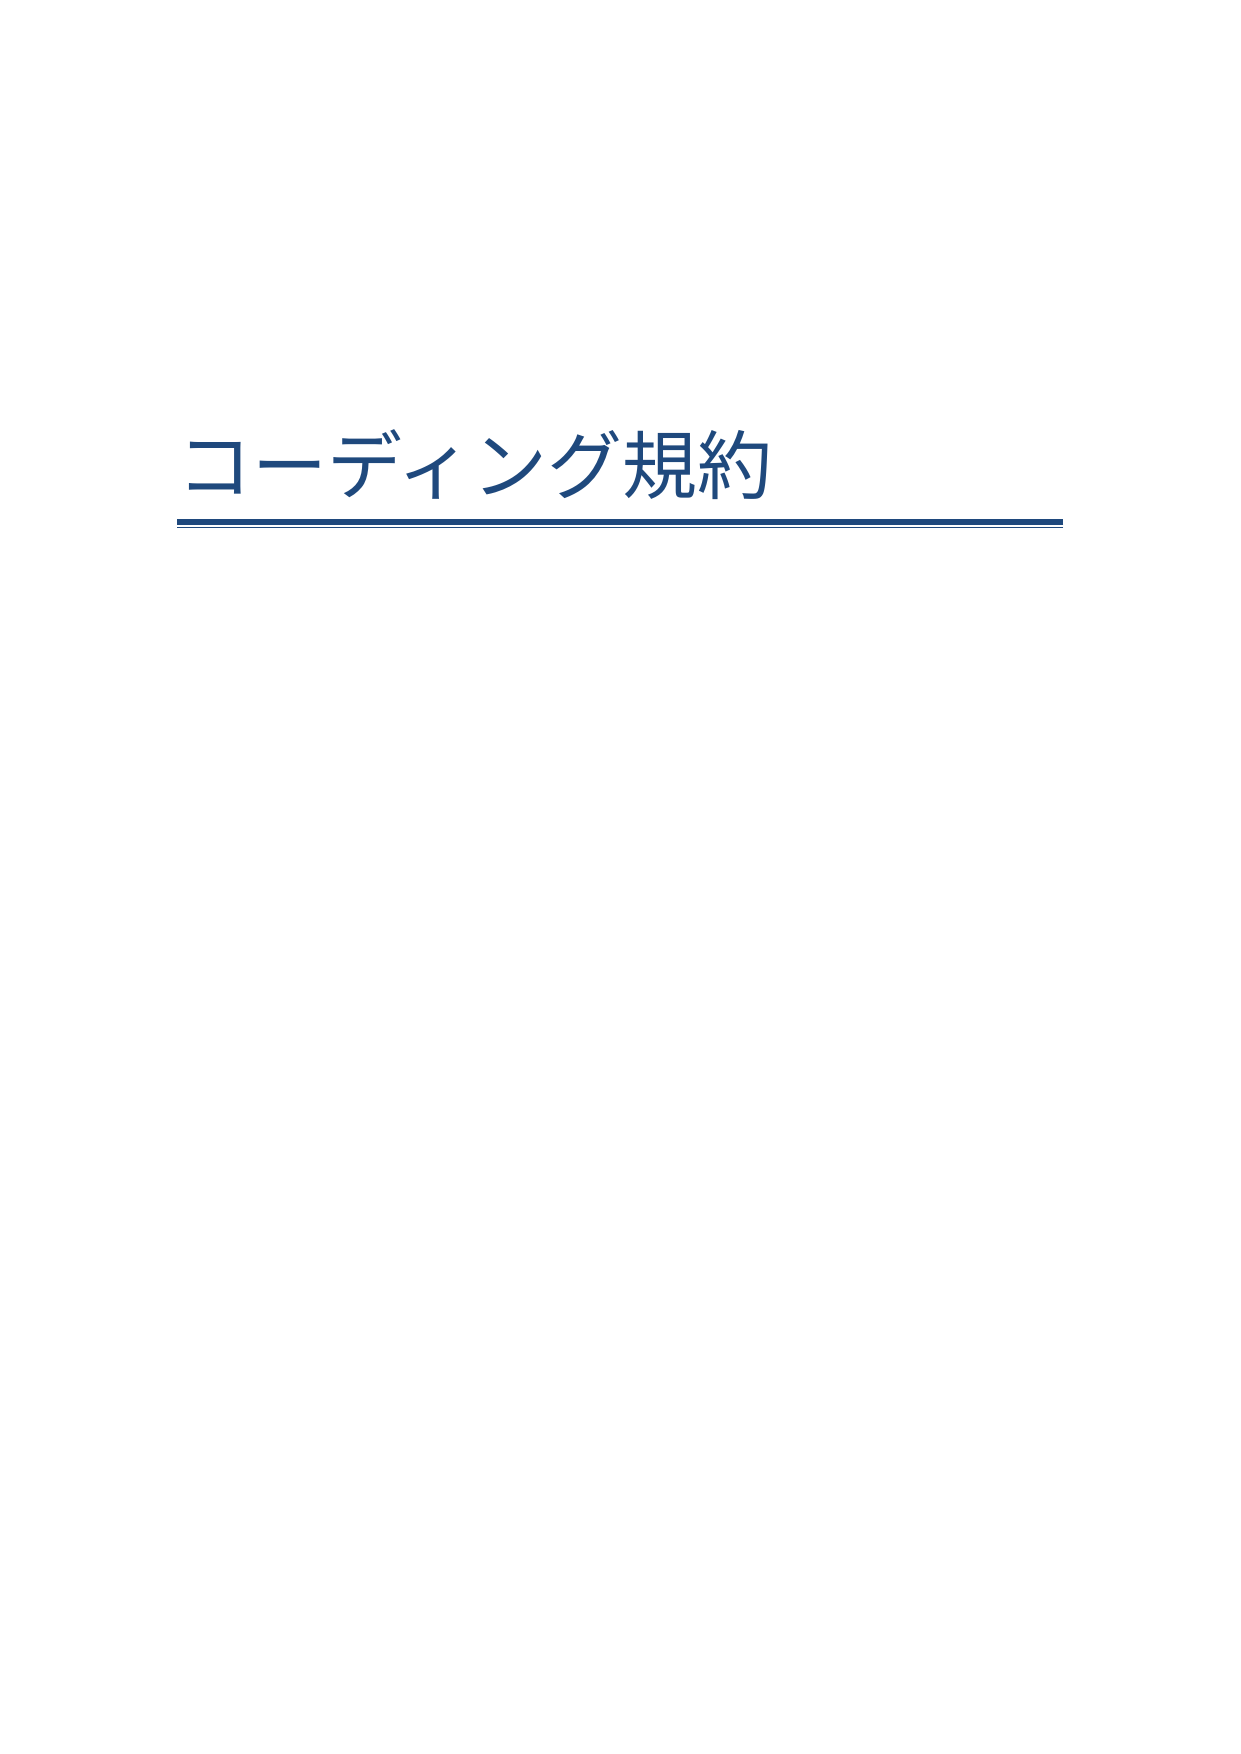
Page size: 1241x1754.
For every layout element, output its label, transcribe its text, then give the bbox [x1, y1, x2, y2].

text コーディング規約 [177, 404, 1063, 519]
